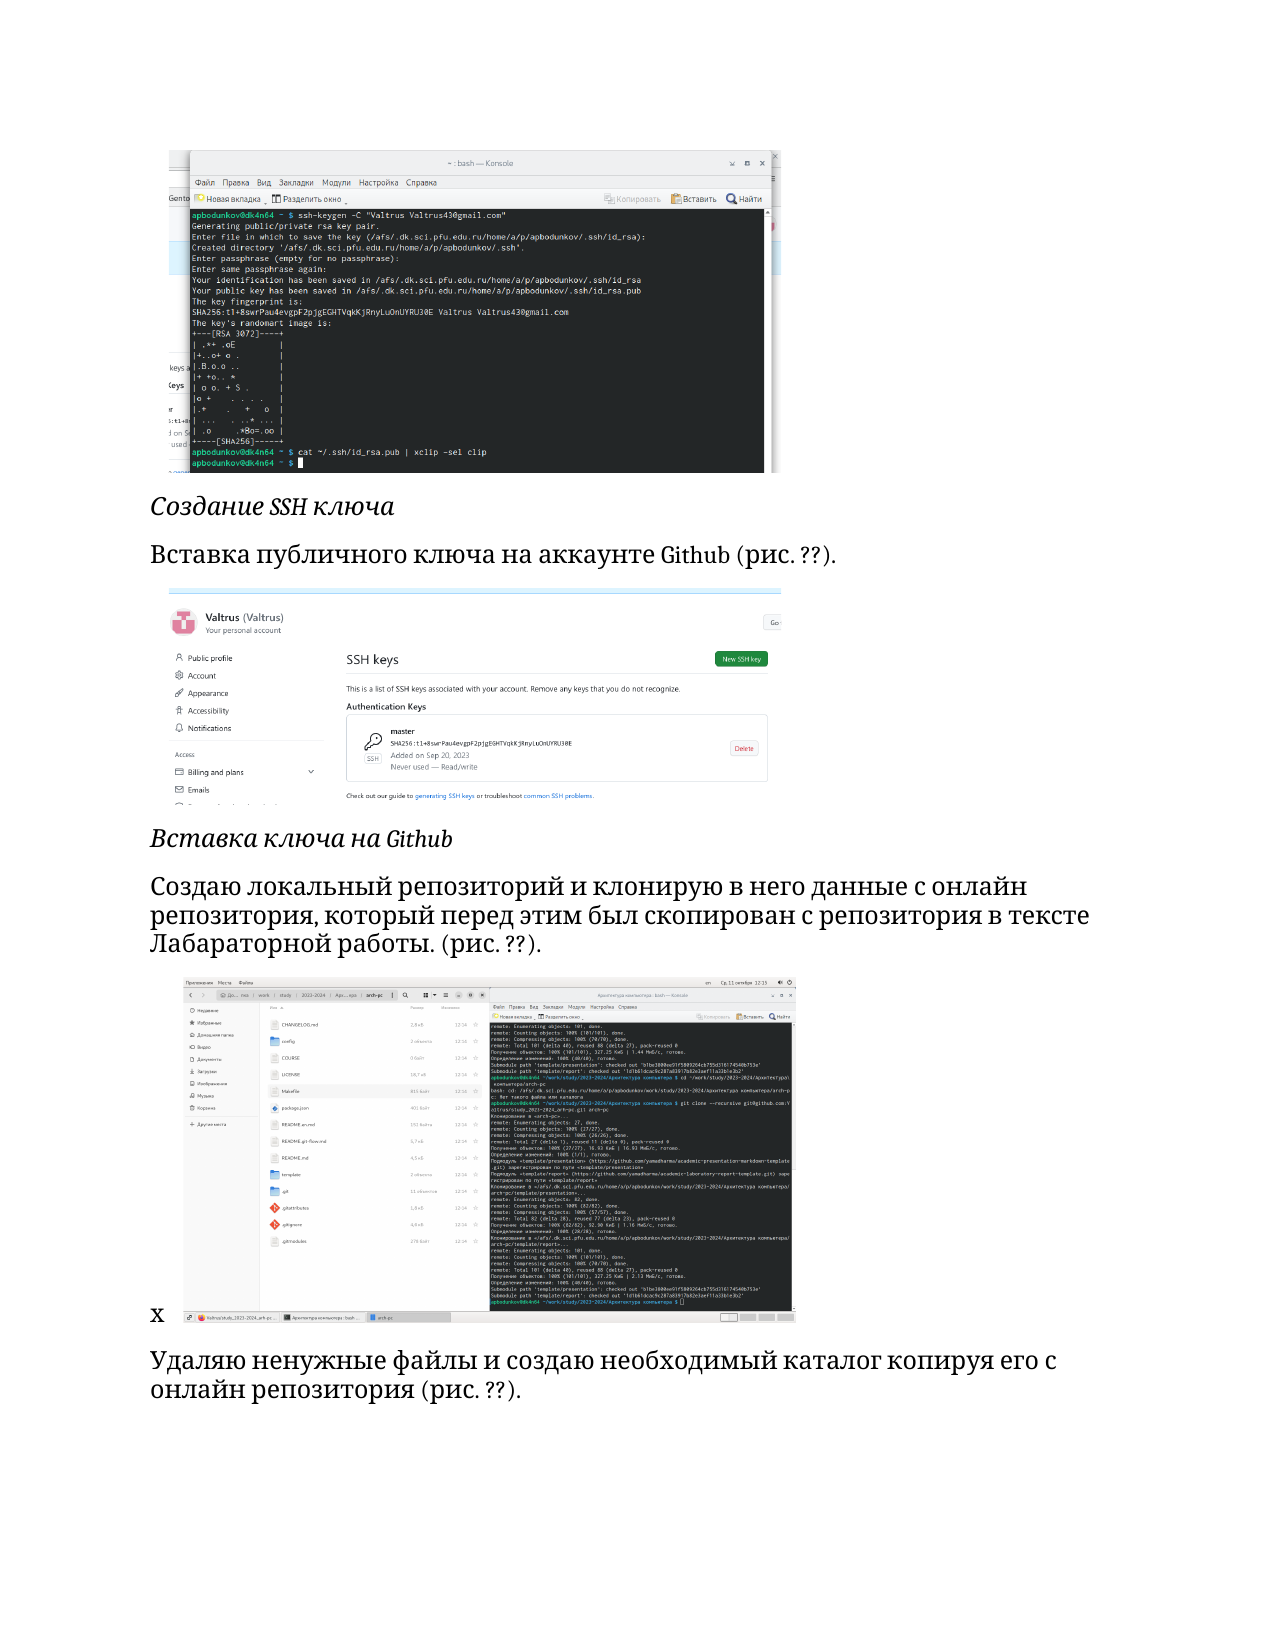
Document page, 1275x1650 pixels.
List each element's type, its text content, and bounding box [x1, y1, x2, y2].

text Вставка публичного ключа на аккаунте Github (рис. ??). [150, 541, 1125, 569]
text Удаляю ненужные файлы и создаю необходимый каталог копируя его с онлайн репозитория (рис. ??). [150, 1347, 1125, 1405]
picture [168, 150, 782, 473]
text Вставка ключа на Github [150, 825, 1125, 854]
text Создание SSH ключа [150, 493, 1125, 522]
picture [168, 588, 782, 805]
text Создаю локальный репозиторий и клонирую в него данные с онлайн репозитория, который перед этим был скопирован с репозитория в тексте Лабараторной работы. (рис. ??). [150, 873, 1125, 959]
picture [183, 977, 796, 1323]
